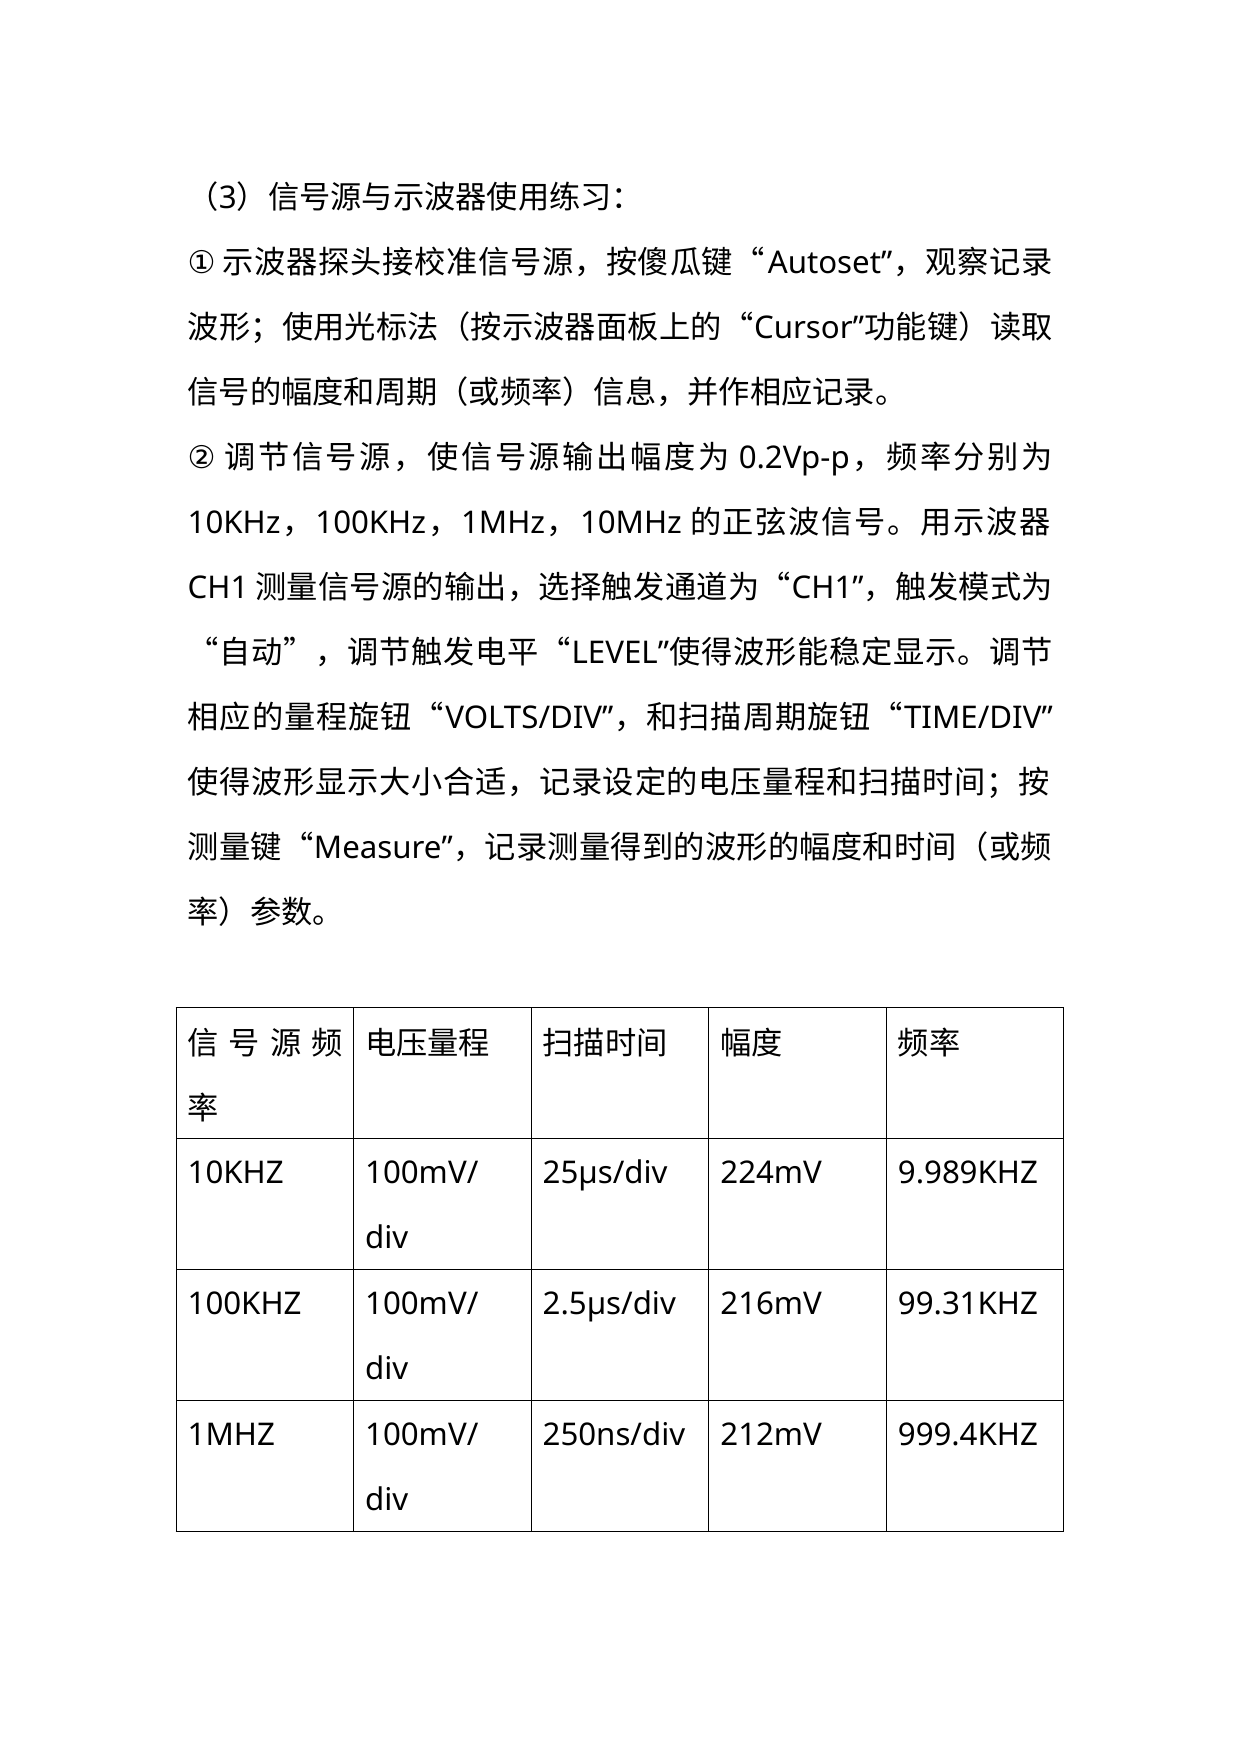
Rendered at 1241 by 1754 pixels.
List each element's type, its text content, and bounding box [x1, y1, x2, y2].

table_cell 100mV/div [354, 1401, 531, 1531]
table_header 电压量程 [354, 1008, 531, 1138]
table_cell 216mV [709, 1270, 886, 1400]
table_cell 224mV [709, 1139, 886, 1269]
table_header 扫描时间 [532, 1008, 708, 1138]
table_cell 9.989KHZ [887, 1139, 1063, 1269]
text （3）信号源与示波器使用练习： [187, 162, 1053, 227]
table_cell 1MHZ [177, 1401, 353, 1531]
text ①示波器探头接校准信号源，按傻瓜键“Autoset”，观察记录波形；使用光标法（按示波器面板上的“Cursor”功能键）读取信号的幅度和周期（或频率）信息，并作相应记录。 [187, 227, 1053, 422]
table_cell 999.4KHZ [887, 1401, 1063, 1531]
table_cell 10KHZ [177, 1139, 353, 1269]
text ②调节信号源，使信号源输出幅度为0.2Vp-p，频率分别为10KHz，100KHz，1MHz，10MHz的正弦波信号。用示波器CH1测量信号源的输出，选择触发通道为“CH1”，触发模式为“自动”，调节触发电平“LEVEL”使得波形能稳定显示。调节相应的量程旋钮“VOLTS/DIV”，和扫描周期旋钮“TIME/DIV”使得波形显示大小合适，记录设定的电压量程和扫描时间；按测量键“Measure”，记录测量得到的波形的幅度和时间（或频率）参数。 [187, 422, 1053, 942]
table_cell 25μs/div [532, 1139, 708, 1269]
table_cell 99.31KHZ [887, 1270, 1063, 1400]
table_cell 2.5μs/div [532, 1270, 708, 1400]
table_header 频率 [887, 1008, 1063, 1138]
table_cell 100KHZ [177, 1270, 353, 1400]
table_cell 100mV/div [354, 1139, 531, 1269]
table_cell 212mV [709, 1401, 886, 1531]
table_header 幅度 [709, 1008, 886, 1138]
table_cell 250ns/div [532, 1401, 708, 1531]
table_cell 100mV/div [354, 1270, 531, 1400]
table_header 信号源频率 [177, 1008, 353, 1138]
